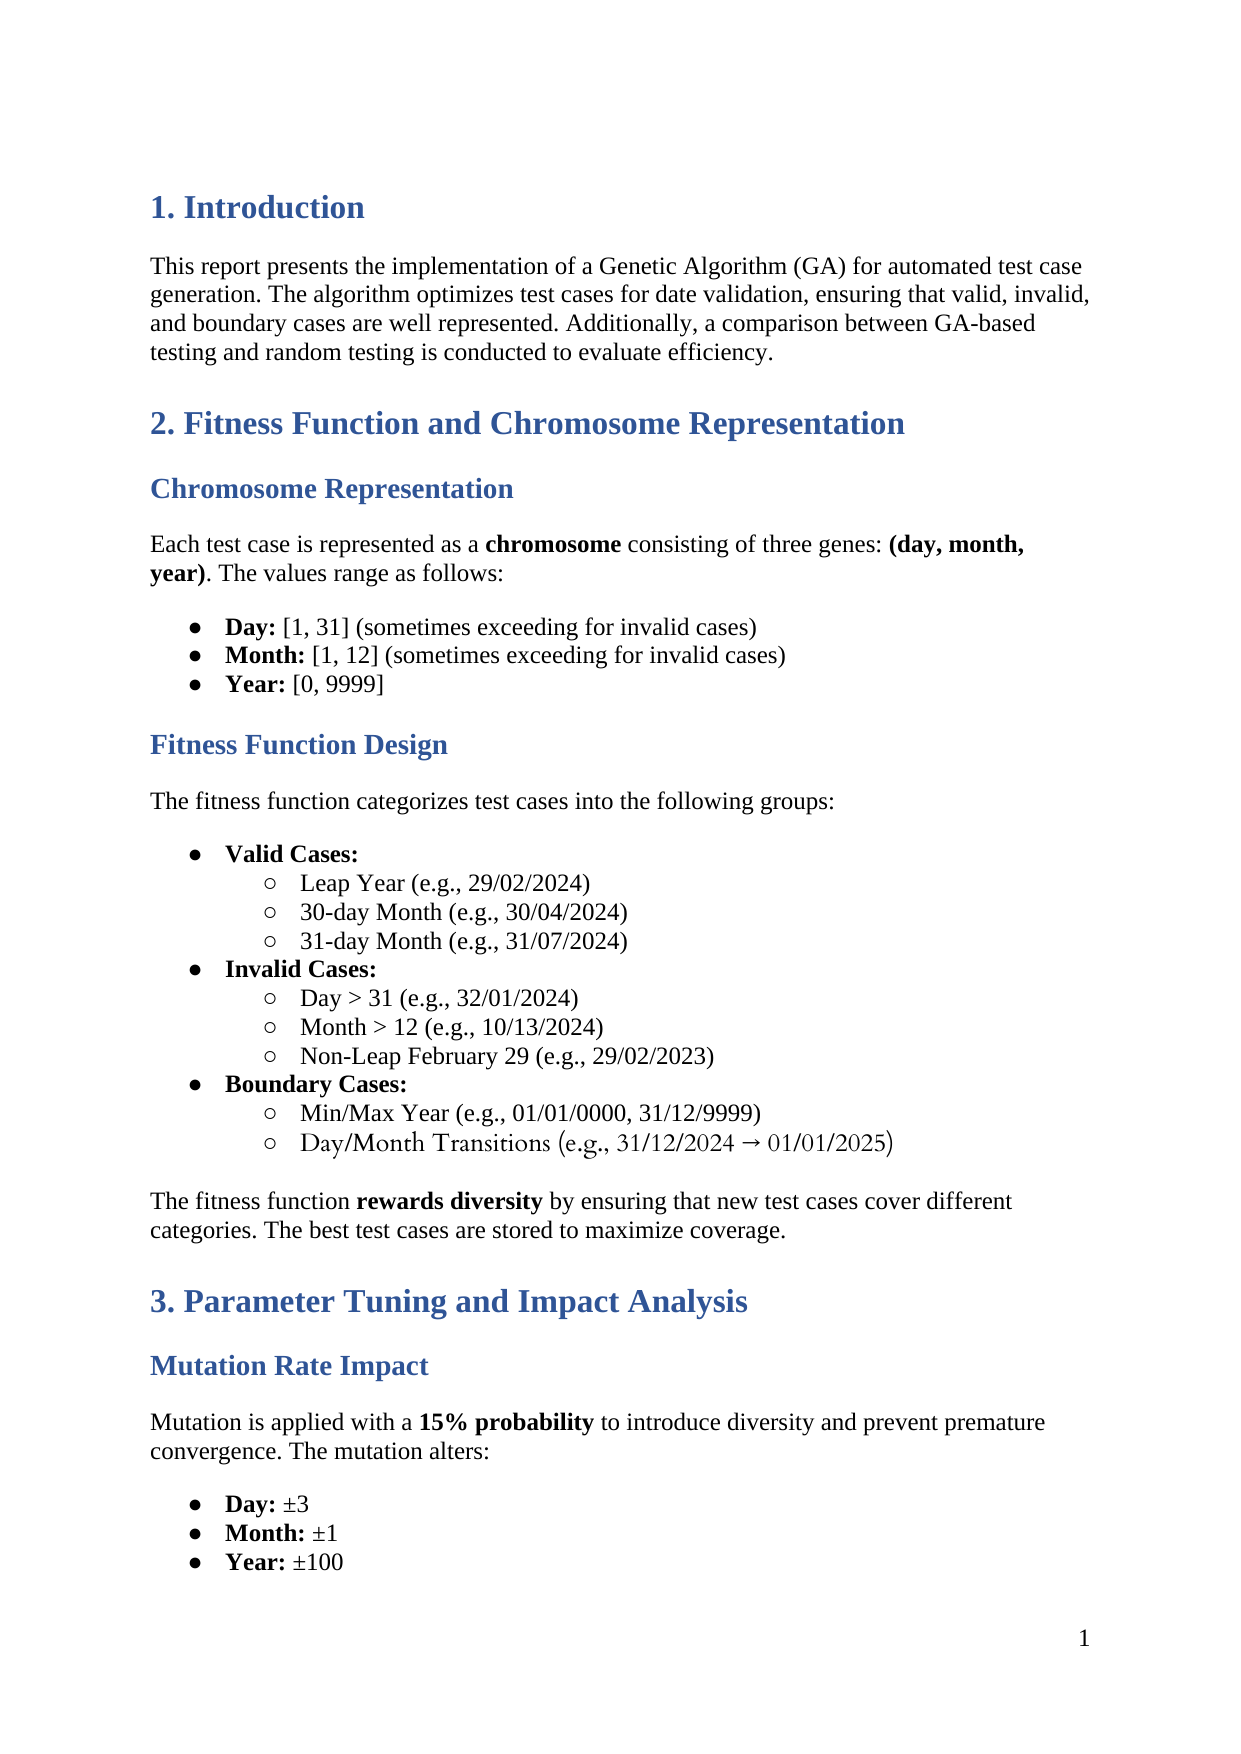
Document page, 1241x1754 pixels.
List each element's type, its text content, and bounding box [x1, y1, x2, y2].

text The fitness function categorizes test cases into the following groups: [150, 786, 1090, 814]
subtitle 2. Fitness Function and Chromosome Representation [150, 403, 1090, 442]
text Each test case is represented as a chromosome consisting of three genes: (day, month, year). The values range as follows: [150, 529, 1090, 587]
list Month: [1, 12] (sometimes exceeding for invalid cases) [187, 641, 1090, 669]
list Leap Year (e.g., 29/02/2024) [262, 868, 1090, 897]
subtitle Fitness Function Design [150, 727, 1090, 761]
list Day: ±3 [187, 1489, 1090, 1518]
list Invalid Cases: [187, 954, 1090, 983]
list 30-day Month (e.g., 30/04/2024) [262, 897, 1090, 926]
subtitle 1. Introduction [150, 187, 1090, 226]
list Year: [0, 9999] [187, 669, 1090, 698]
list Boundary Cases: [187, 1069, 1090, 1098]
subtitle 3. Parameter Tuning and Impact Analysis [150, 1281, 1090, 1319]
list Month: ±1 [187, 1518, 1090, 1547]
text This report presents the implementation of a Genetic Algorithm (GA) for automated test case generation. The algorithm optimizes test cases for date validation, ensuring that valid, invalid, and boundary cases are well represented. Additionally, a comparison between GA-based testing and random testing is conducted to evaluate efficiency. [150, 251, 1090, 366]
list Non-Leap February 29 (e.g., 29/02/2023) [262, 1041, 1090, 1069]
subtitle Chromosome Representation [150, 471, 1090, 504]
list 31-day Month (e.g., 31/07/2024) [262, 926, 1090, 954]
list Month > 12 (e.g., 10/13/2024) [262, 1012, 1090, 1041]
list Day > 31 (e.g., 32/01/2024) [262, 983, 1090, 1012]
subtitle Mutation Rate Impact [150, 1348, 1090, 1382]
list Year: ±100 [187, 1547, 1090, 1576]
list Day: [1, 31] (sometimes exceeding for invalid cases) [187, 612, 1090, 641]
text The fitness function rewards diversity by ensuring that new test cases cover different categories. The best test cases are stored to maximize coverage. [150, 1186, 1090, 1243]
list Valid Cases: [187, 839, 1090, 868]
list Min/Max Year (e.g., 01/01/0000, 31/12/9999) [262, 1098, 1090, 1127]
text Mutation is applied with a 15% probability to introduce diversity and prevent premature convergence. The mutation alters: [150, 1407, 1090, 1464]
